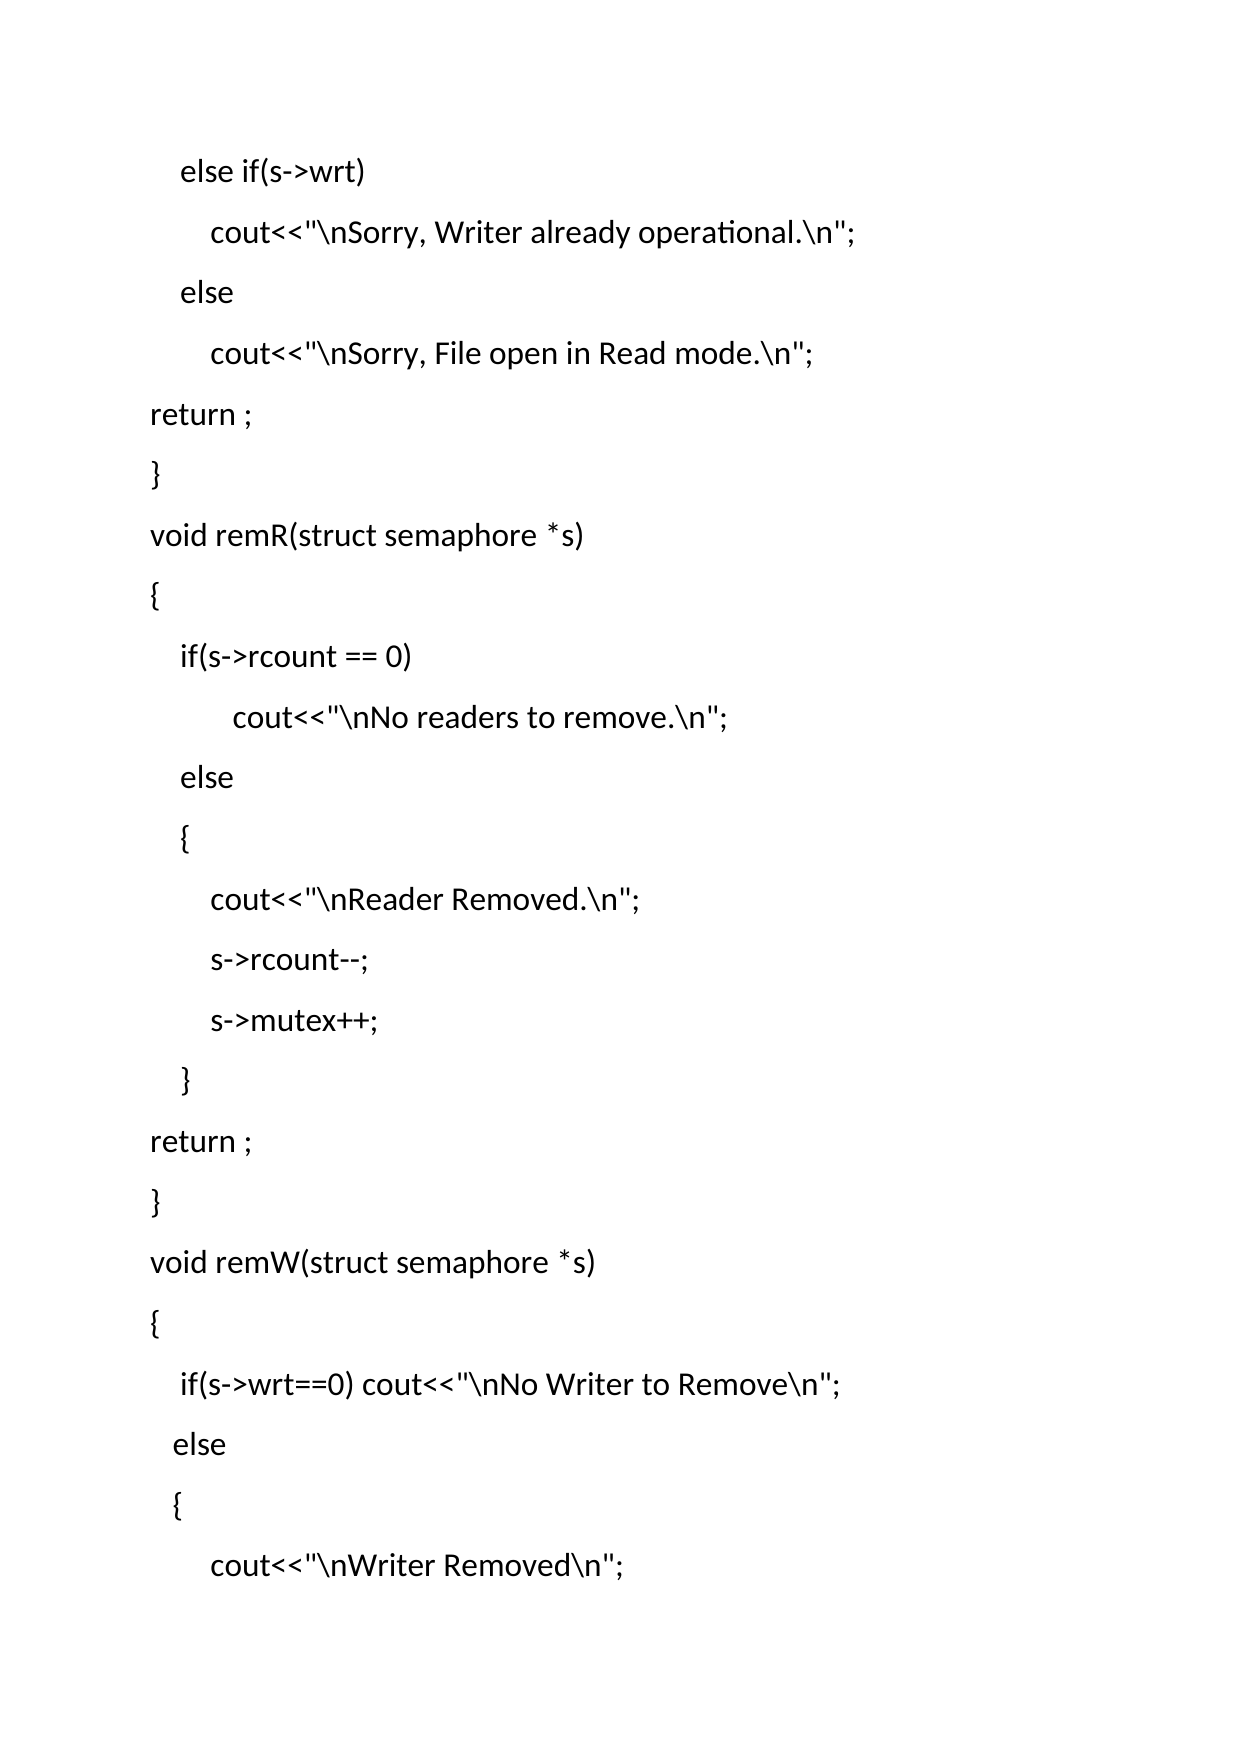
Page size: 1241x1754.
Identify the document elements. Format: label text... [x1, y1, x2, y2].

text if(s->rcount == 0) [150, 635, 1090, 676]
text { [150, 817, 1090, 858]
text { [150, 1484, 1090, 1524]
text return ; [150, 392, 1090, 433]
text s->mutex++; [150, 999, 1090, 1039]
text else [150, 1423, 1090, 1464]
text } [150, 453, 1090, 494]
text cout<<"\nSorry, File open in Read mode.\n"; [150, 332, 1090, 373]
text return ; [150, 1120, 1090, 1161]
text { [150, 1302, 1090, 1343]
text else [150, 756, 1090, 797]
text else if(s->wrt) [150, 150, 1090, 191]
text } [150, 1181, 1090, 1221]
text cout<<"\nSorry, Writer already operational.\n"; [150, 211, 1090, 251]
text void remR(struct semaphore *s) [150, 514, 1090, 554]
text cout<<"\nReader Removed.\n"; [150, 877, 1090, 918]
text cout<<"\nNo readers to remove.\n"; [150, 696, 1090, 736]
text { [150, 574, 1090, 615]
text } [150, 1059, 1090, 1100]
text cout<<"\nWriter Removed\n"; [150, 1544, 1090, 1585]
text else [150, 271, 1090, 312]
text if(s->wrt==0) cout<<"\nNo Writer to Remove\n"; [150, 1362, 1090, 1403]
text s->rcount--; [150, 938, 1090, 979]
text void remW(struct semaphore *s) [150, 1241, 1090, 1282]
